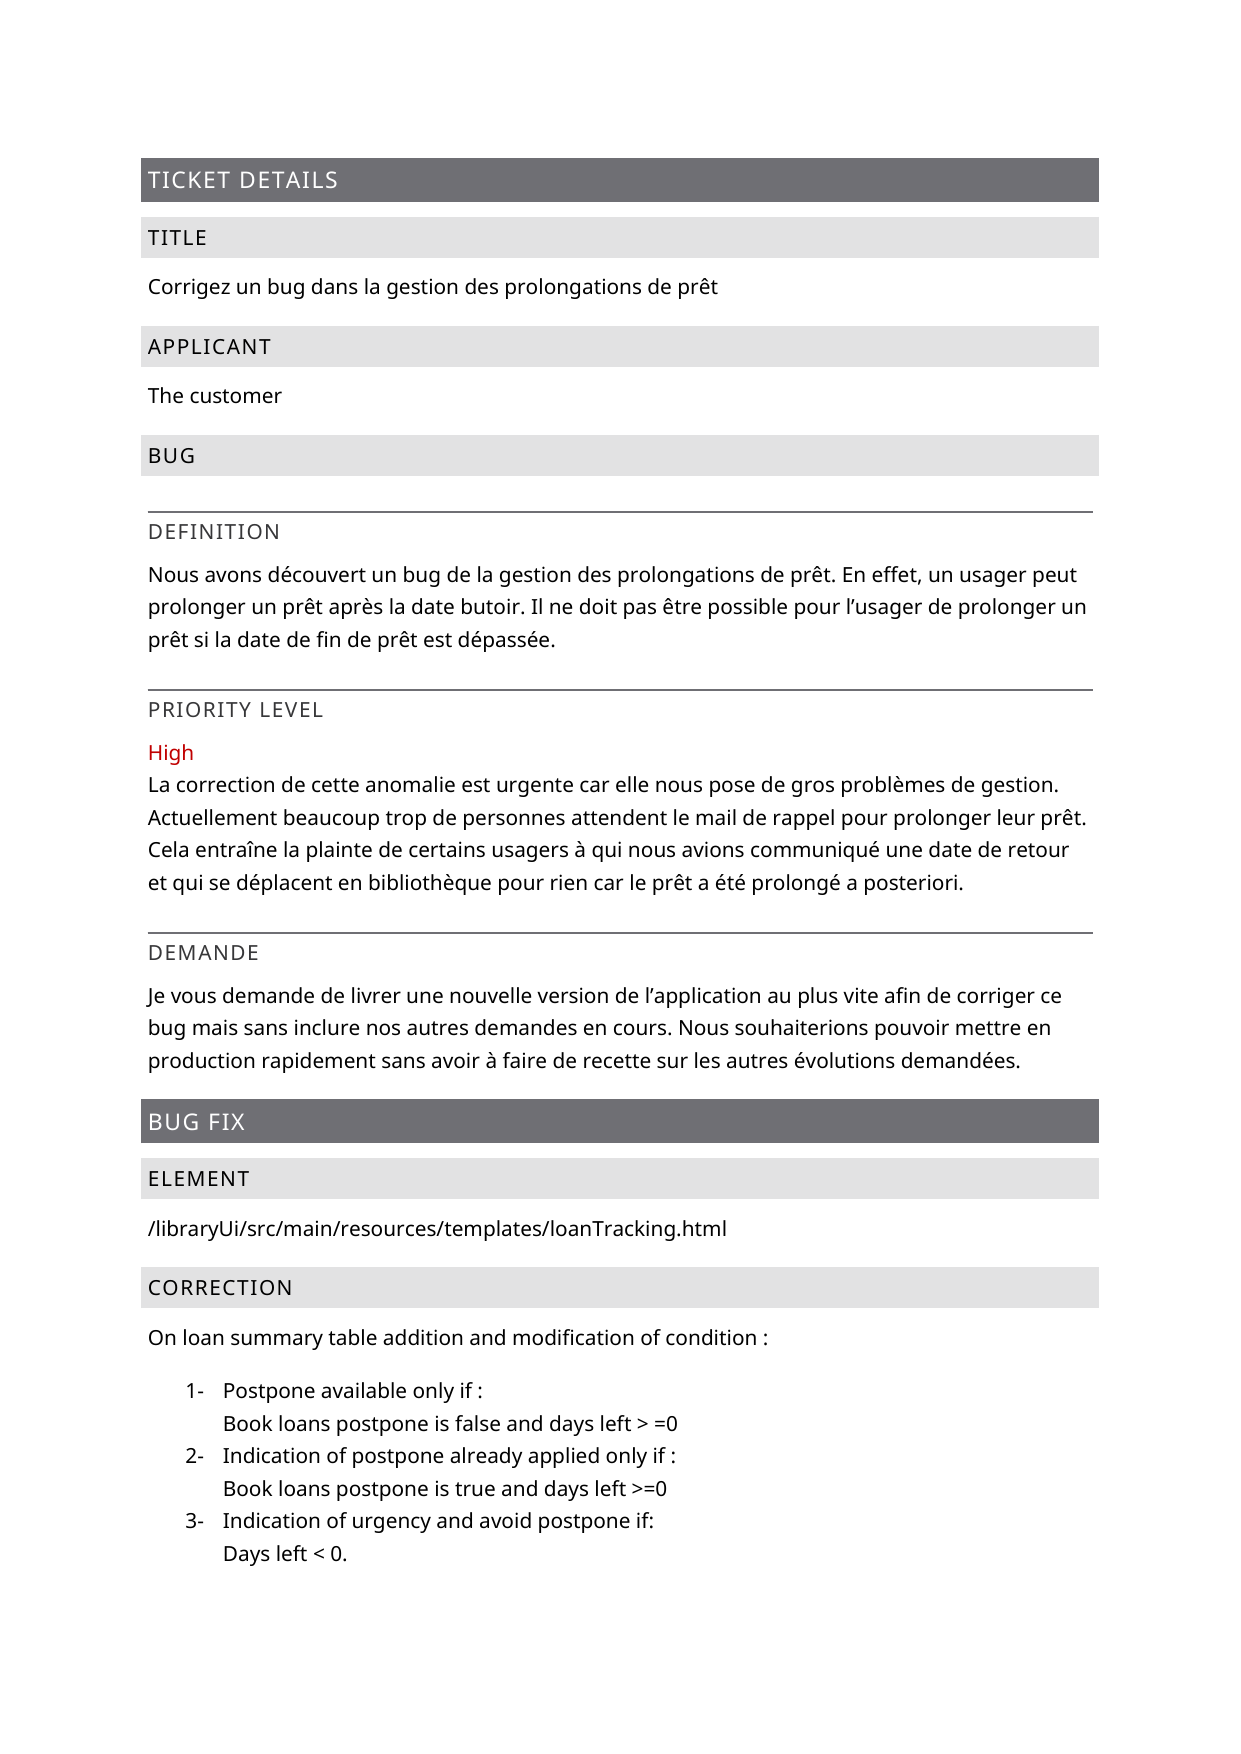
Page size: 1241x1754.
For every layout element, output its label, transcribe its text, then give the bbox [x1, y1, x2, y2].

text The customer [148, 381, 1093, 410]
list Book loans postpone is true and days left >=0 [223, 1474, 1093, 1502]
text Nous avons découvert un bug de la gestion des prolongations de prêt. En effet, un usager peut prolonger un prêt après la date butoir. Il ne doit pas être possible pour l’usager de prolonger un prêt si la date de fin de prêt est dépassée. [148, 560, 1093, 653]
subtitle correction [148, 1274, 1093, 1302]
text Corrigez un bug dans la gestion des prolongations de prêt [148, 272, 1093, 301]
subtitle Element [148, 1165, 1093, 1193]
list Days left < 0. [223, 1539, 1093, 1568]
subtitle Bug [148, 441, 1093, 469]
text High [148, 738, 1093, 766]
text La correction de cette anomalie est urgente car elle nous pose de gros problèmes de gestion. Actuellement beaucoup trop de personnes attendent le mail de rappel pour prolonger leur prêt. Cela entraîne la plainte de certains usagers à qui nous avions communiqué une date de retour et qui se déplacent en bibliothèque pour rien car le prêt a été prolongé a posteriori. [148, 770, 1093, 897]
subtitle Title [148, 223, 1093, 252]
subtitle Definition [148, 513, 1093, 545]
text On loan summary table addition and modification of condition : [148, 1323, 1093, 1351]
subtitle Priority level [148, 691, 1093, 723]
subtitle Ticket details [148, 164, 1093, 196]
list Book loans postpone is false and days left > =0 [223, 1409, 1093, 1437]
list Indication of urgency and avoid postpone if: [185, 1507, 1093, 1535]
list Indication of postpone already applied only if : [185, 1441, 1093, 1470]
list Postpone available only if : [185, 1376, 1093, 1404]
subtitle Demande [148, 934, 1093, 966]
text /libraryUi/src/main/resources/templates/loanTracking.html [148, 1214, 1093, 1242]
subtitle Applicant [148, 332, 1093, 361]
subtitle Bug fix [148, 1106, 1093, 1137]
text Je vous demande de livrer une nouvelle version de l’application au plus vite afin de corriger ce bug mais sans inclure nos autres demandes en cours. Nous souhaiterions pouvoir mettre en production rapidement sans avoir à faire de recette sur les autres évolutions demandées. [148, 981, 1093, 1074]
